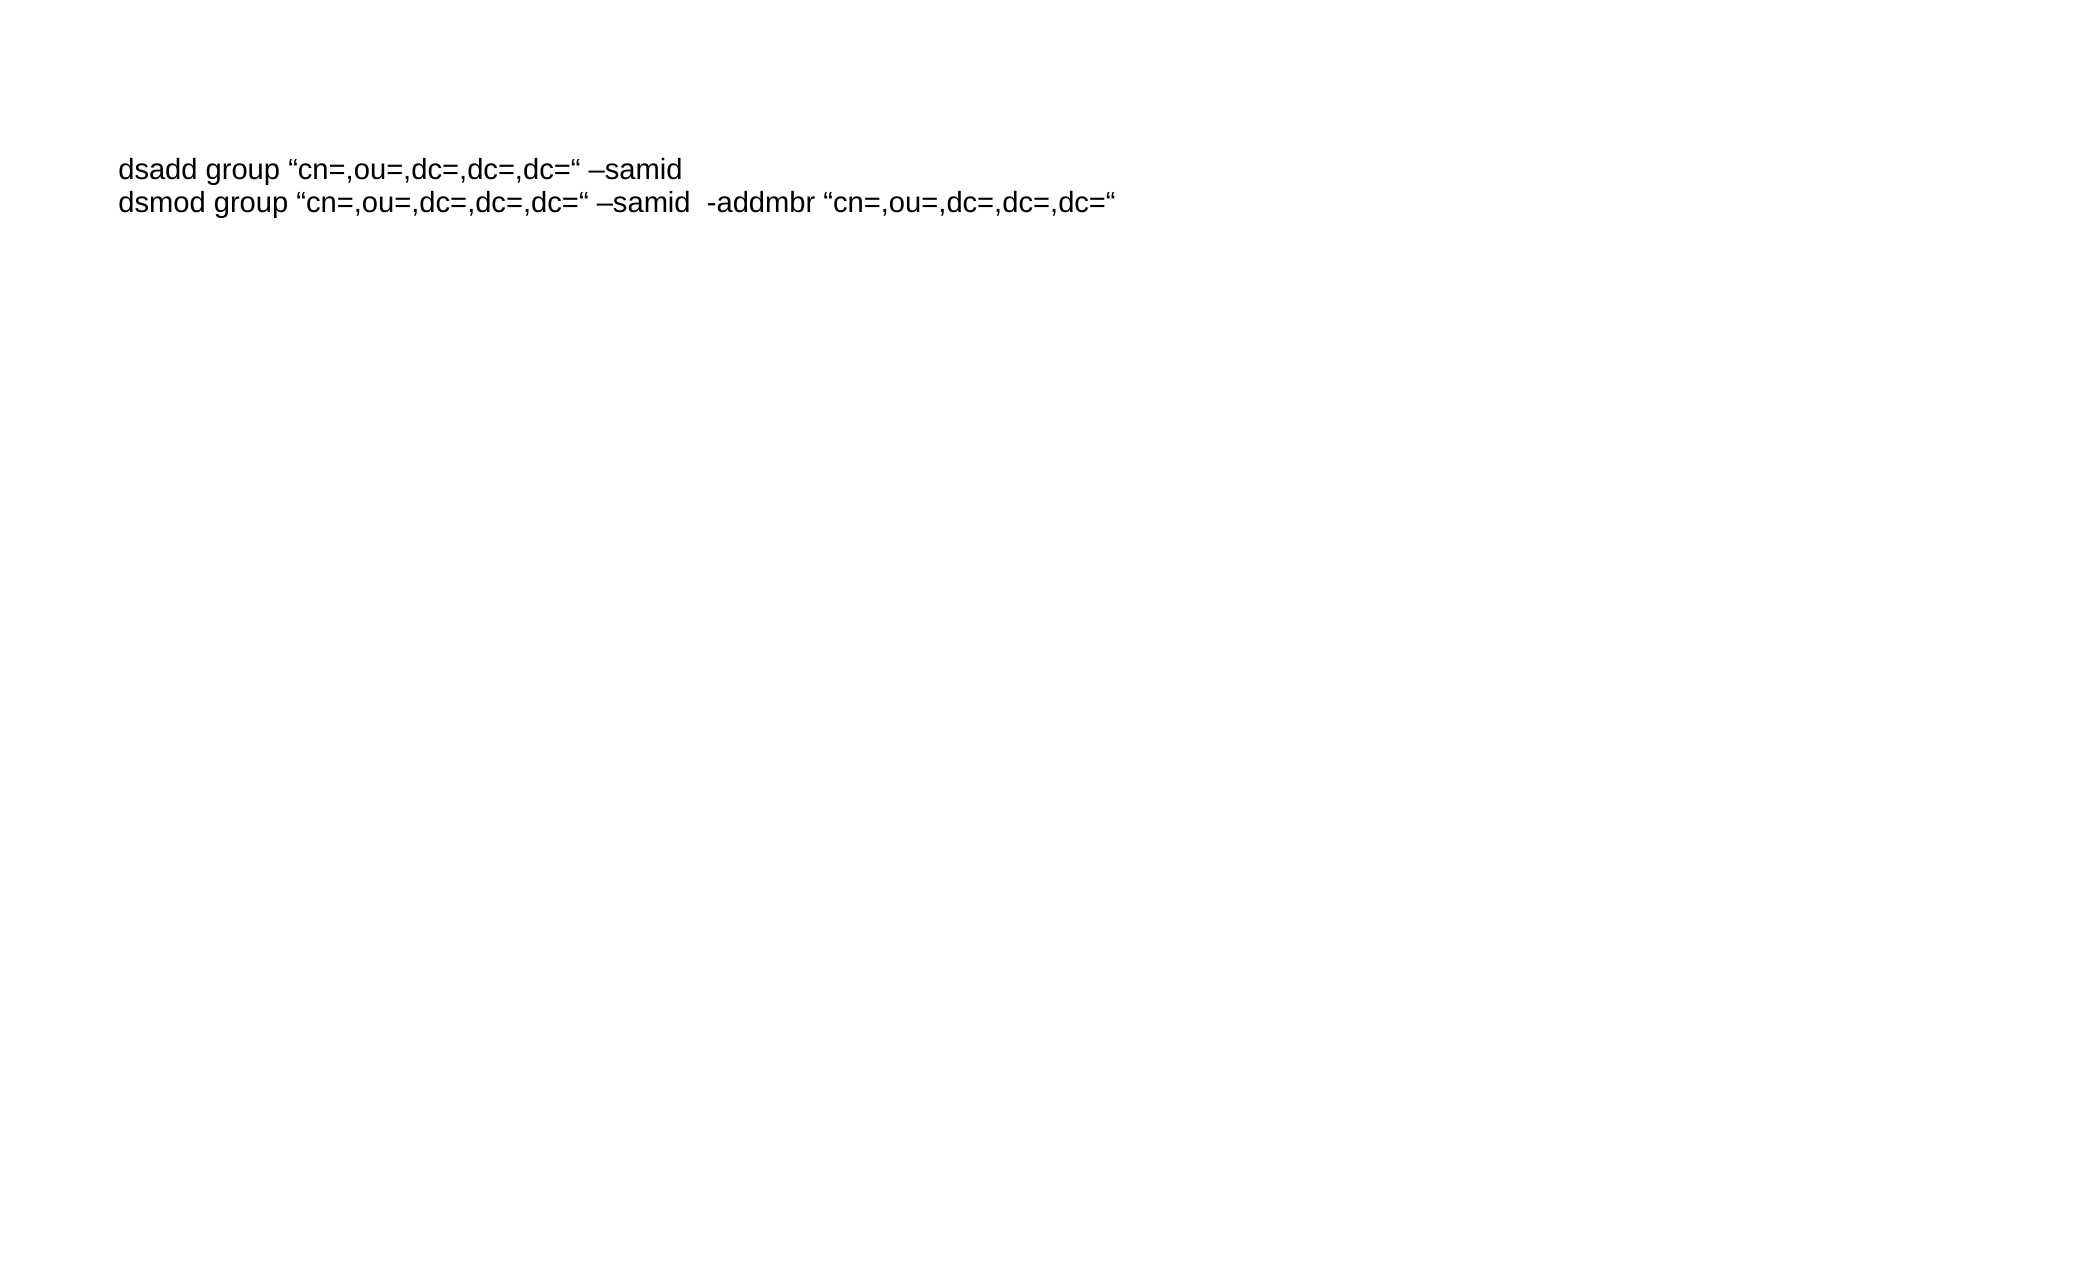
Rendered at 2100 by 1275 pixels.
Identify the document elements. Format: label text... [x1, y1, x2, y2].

text dsadd group “cn=,ou=,dc=,dc=,dc=“ –samid [118, 152, 1982, 185]
text dsmod group “cn=,ou=,dc=,dc=,dc=“ –samid -addmbr “cn=,ou=,dc=,dc=,dc=“ [118, 185, 1982, 219]
